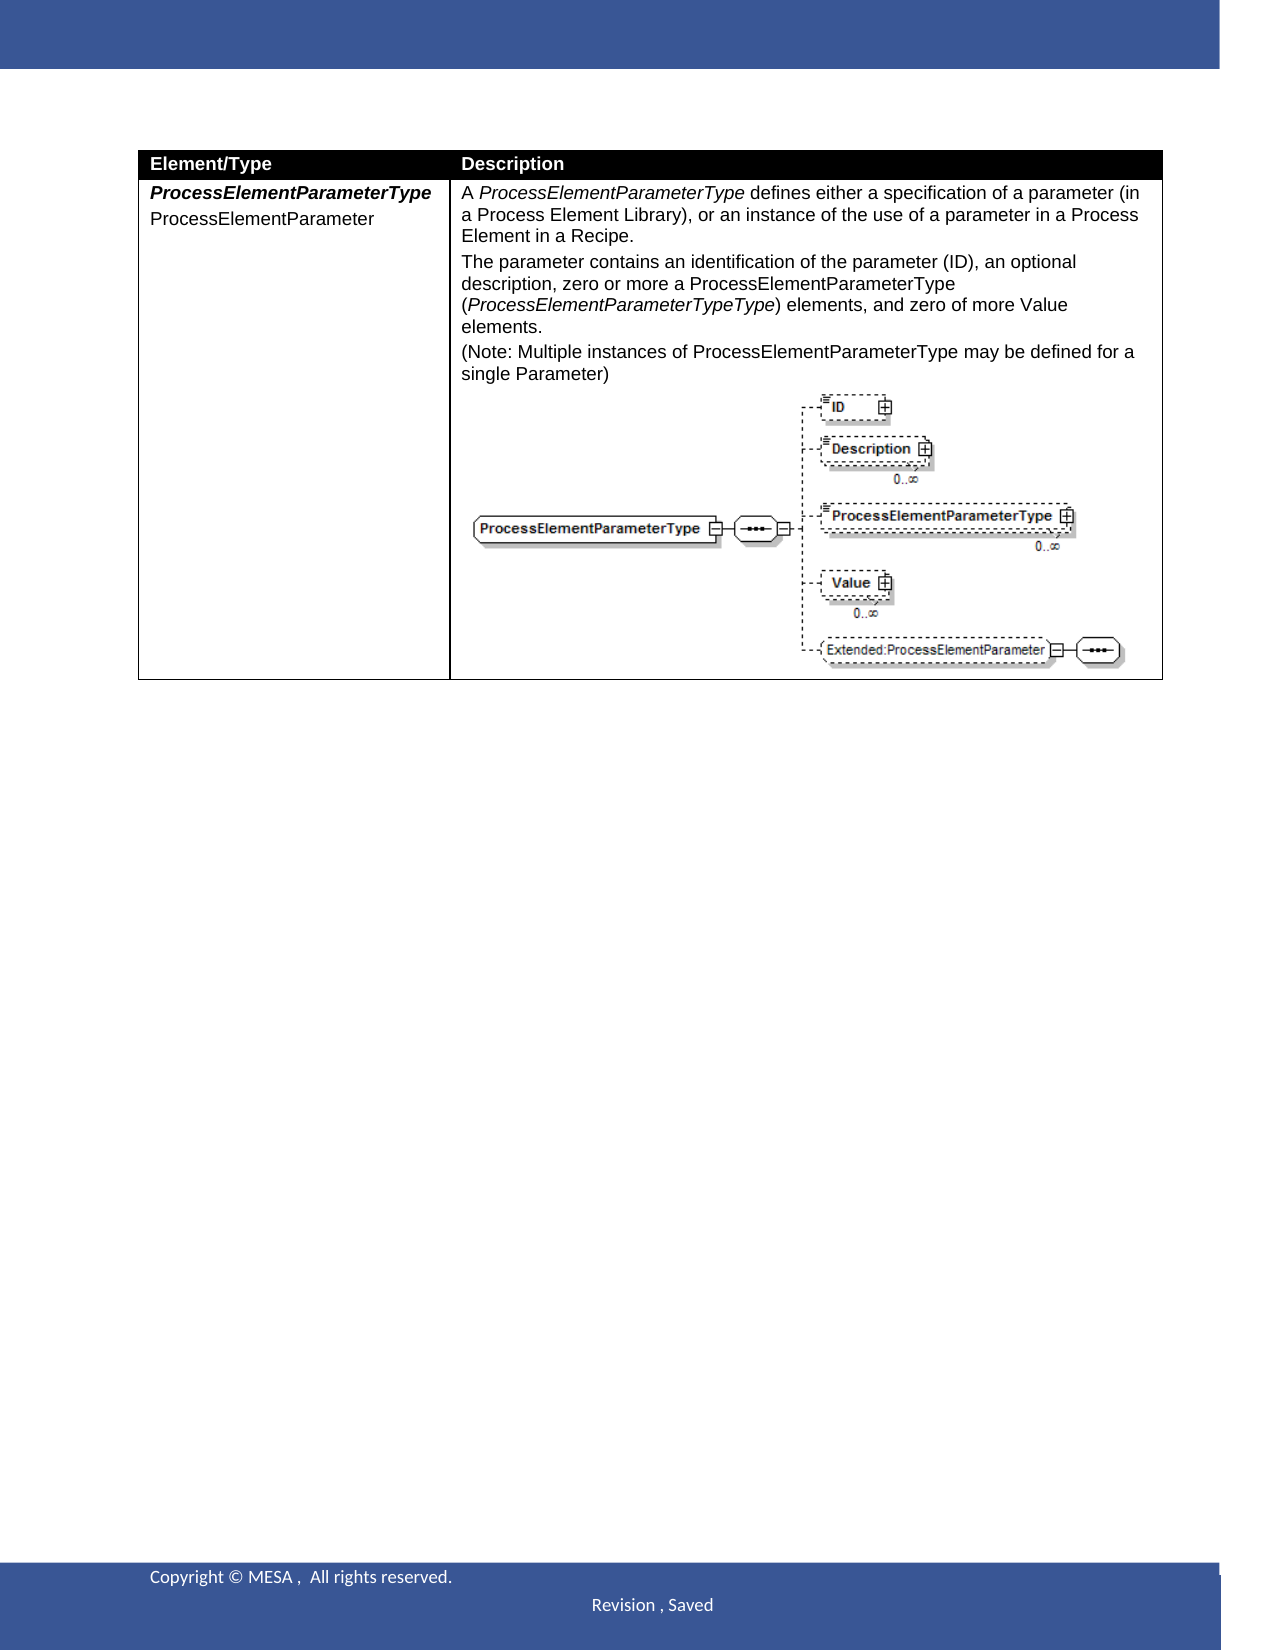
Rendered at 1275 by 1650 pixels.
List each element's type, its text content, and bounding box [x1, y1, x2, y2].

table_cell A ProcessElementParameterType defines either a specification of a parameter (in a Process Element Library), or an instance of the use of a parameter in a Process Element in a Recipe. The parameter contains an identification of the parameter (ID), an optional description, zero or more a ProcessElementParameterType (ProcessElementParameterTypeType) elements, and zero of more Value elements. (Note: Multiple instances of ProcessElementParameterType may be defined for a single Parameter) [451, 180, 1162, 679]
picture [461, 388, 1144, 675]
table_cell ProcessElementParameterType ProcessElementParameter [139, 180, 449, 679]
table_header Description [451, 151, 1162, 179]
table_header Element/Type [139, 151, 449, 179]
